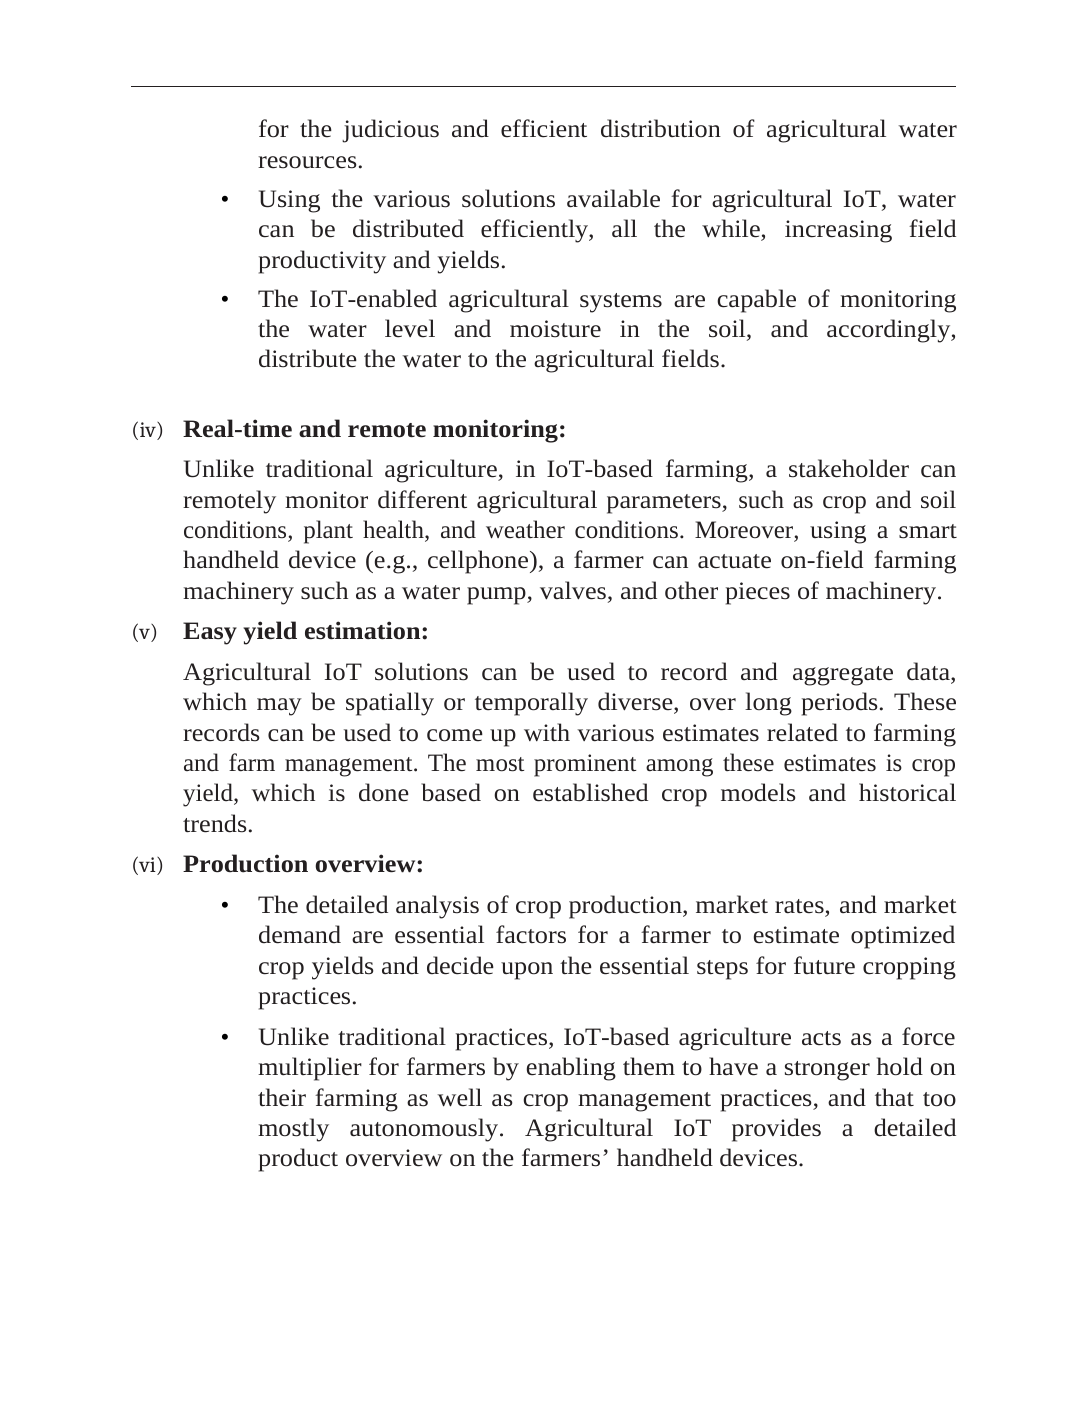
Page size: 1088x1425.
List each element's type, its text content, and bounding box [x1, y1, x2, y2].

list Using the various solutions available for agricultural IoT, water can be distributed efficiently, all the while, increasing field productivity and yields. [220, 184, 957, 273]
list Easy yield estimation: [131, 616, 957, 645]
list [220, 114, 957, 174]
list Real-time and remote monitoring: [131, 414, 957, 443]
list The detailed analysis of crop production, market rates, and market demand are essential factors for a farmer to estimate optimized crop yields and decide upon the essential steps for future cropping practices. [220, 890, 957, 1010]
list The IoT-enabled agricultural systems are capable of monitoring the water level and moisture in the soil, and accordingly, distribute the water to the agricultural fields. [220, 284, 957, 373]
list Unlike traditional practices, IoT-based agriculture acts as a force multiplier for farmers by enabling them to have a stronger hold on their farming as well as crop management practices, and that too mostly autonomously. Agricultural IoT provides a detailed product overview on the farmers’ handheld devices. [220, 1022, 957, 1172]
list Agricultural IoT solutions can be used to record and aggregate data, which may be spatially or temporally diverse, over long periods. These records can be used to come up with various estimates related to farming and farm management. The most prominent among these estimates is crop yield, which is done based on established crop models and historical trends. [183, 657, 957, 838]
list Unlike traditional agriculture, in IoT-based farming, a stakeholder can remotely monitor different agricultural parameters, such as crop and soil conditions, plant health, and weather conditions. Moreover, using a smart handheld device (e.g., cellphone), a farmer can actuate on-field farming machinery such as a water pump, valves, and other pieces of machinery. [183, 454, 957, 605]
list Production overview: [131, 849, 957, 878]
